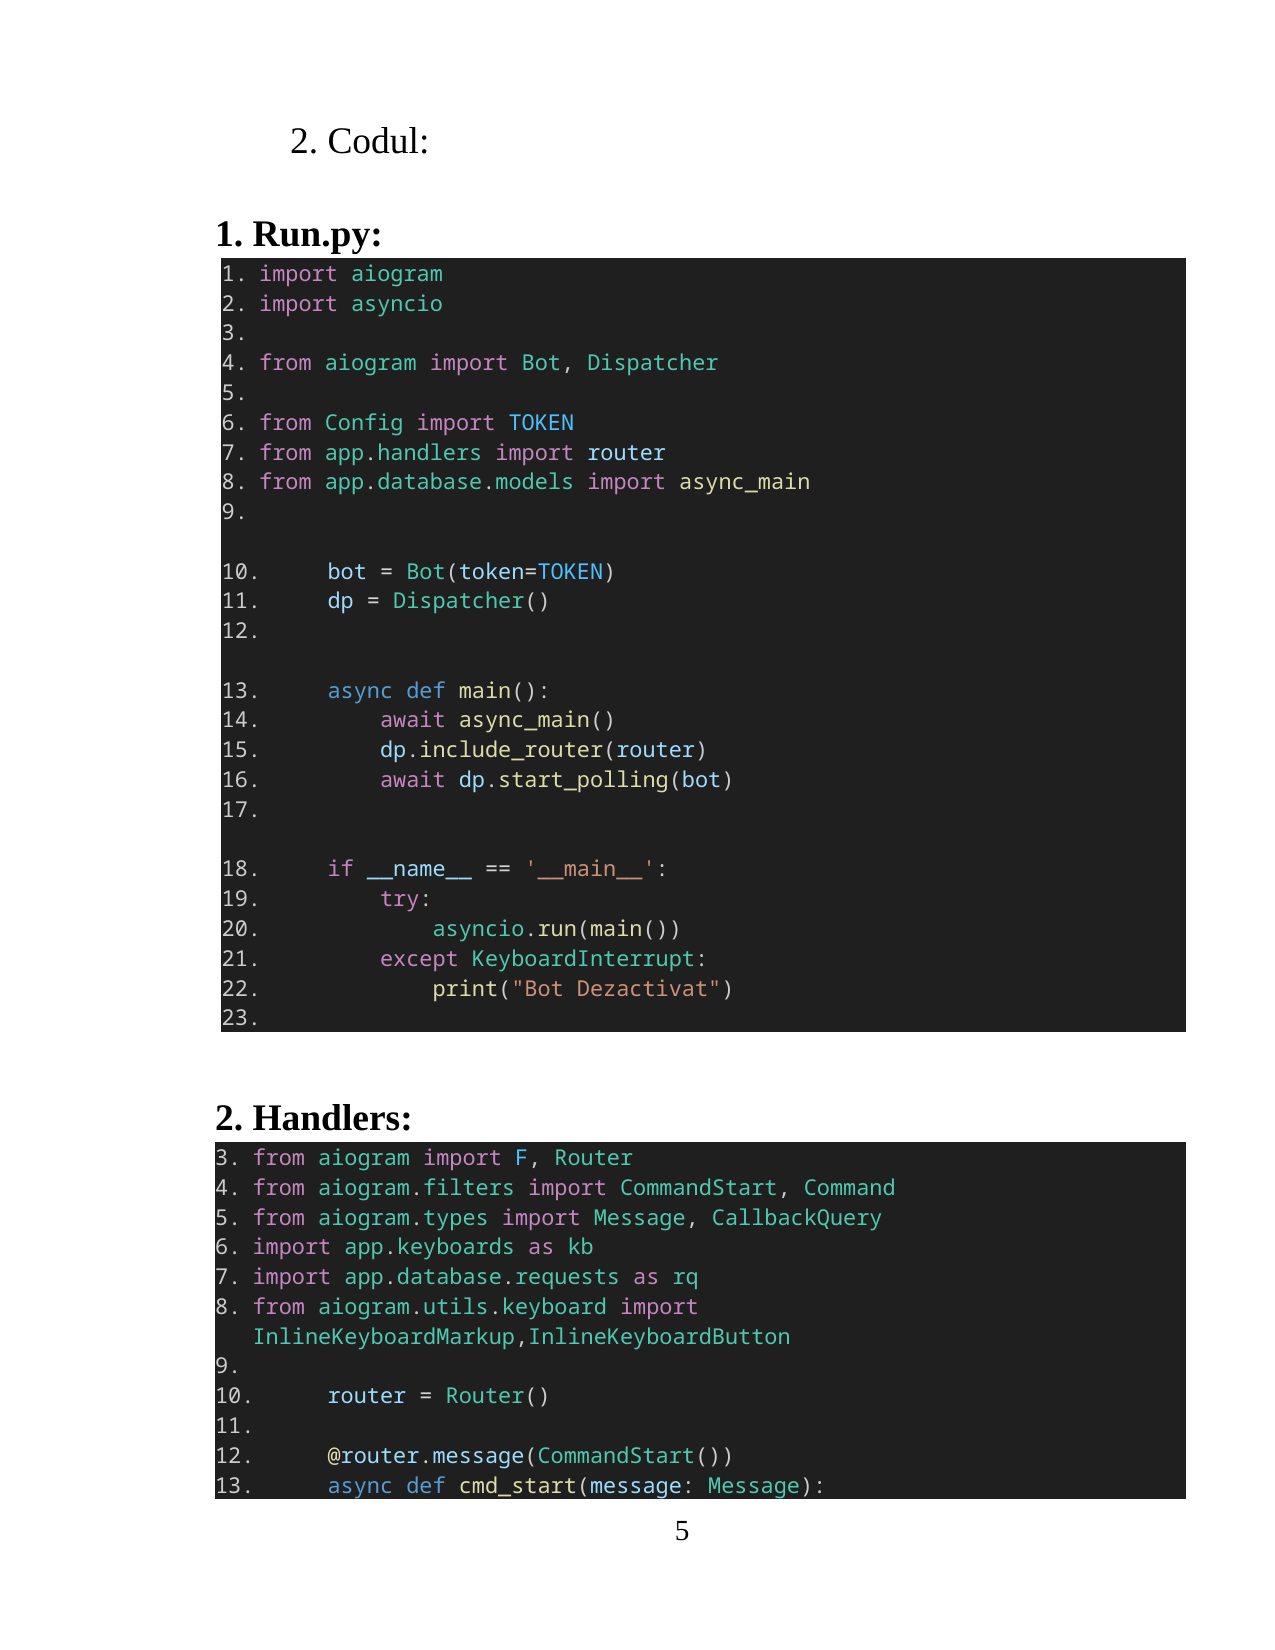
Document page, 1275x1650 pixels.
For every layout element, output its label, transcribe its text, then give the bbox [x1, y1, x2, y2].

list async def cmd_start(message: Message): [215, 1469, 1186, 1499]
list dp = Dispatcher() [221, 585, 1186, 615]
list from app.database.models import async_main [221, 466, 1186, 496]
list import asyncio [221, 288, 1186, 317]
list import app.keyboards as kb [215, 1231, 1186, 1261]
list bot = Bot(token=TOKEN) [221, 556, 1186, 585]
list async def main(): [221, 675, 1186, 704]
list try: [221, 883, 1186, 913]
list await async_main() [221, 704, 1186, 734]
list from aiogram.utils.keyboard import InlineKeyboardMarkup,InlineKeyboardButton [215, 1291, 1186, 1350]
list router = Router() [215, 1380, 1186, 1410]
list import app.database.requests as rq [215, 1261, 1186, 1291]
list dp.include_router(router) [221, 734, 1186, 764]
list Handlers: [215, 1095, 1186, 1138]
list from aiogram.filters import CommandStart, Command [215, 1172, 1186, 1201]
list if __name__ == '__main__': [221, 853, 1186, 883]
list import aiogram [221, 258, 1186, 288]
list except KeyboardInterrupt: [221, 943, 1186, 972]
list from app.handlers import router [221, 437, 1186, 466]
list from aiogram import Bot, Dispatcher [221, 347, 1186, 377]
list await dp.start_polling(bot) [221, 764, 1186, 794]
list from aiogram.types import Message, CallbackQuery [215, 1201, 1186, 1231]
list from aiogram import F, Router [215, 1142, 1186, 1172]
list from Config import TOKEN [221, 407, 1186, 437]
list Run.py: [215, 211, 1186, 254]
list @router.message(CommandStart()) [215, 1440, 1186, 1469]
list asyncio.run(main()) [221, 913, 1186, 943]
list Codul: [290, 118, 1186, 161]
list print("Bot Dezactivat") [221, 972, 1186, 1002]
